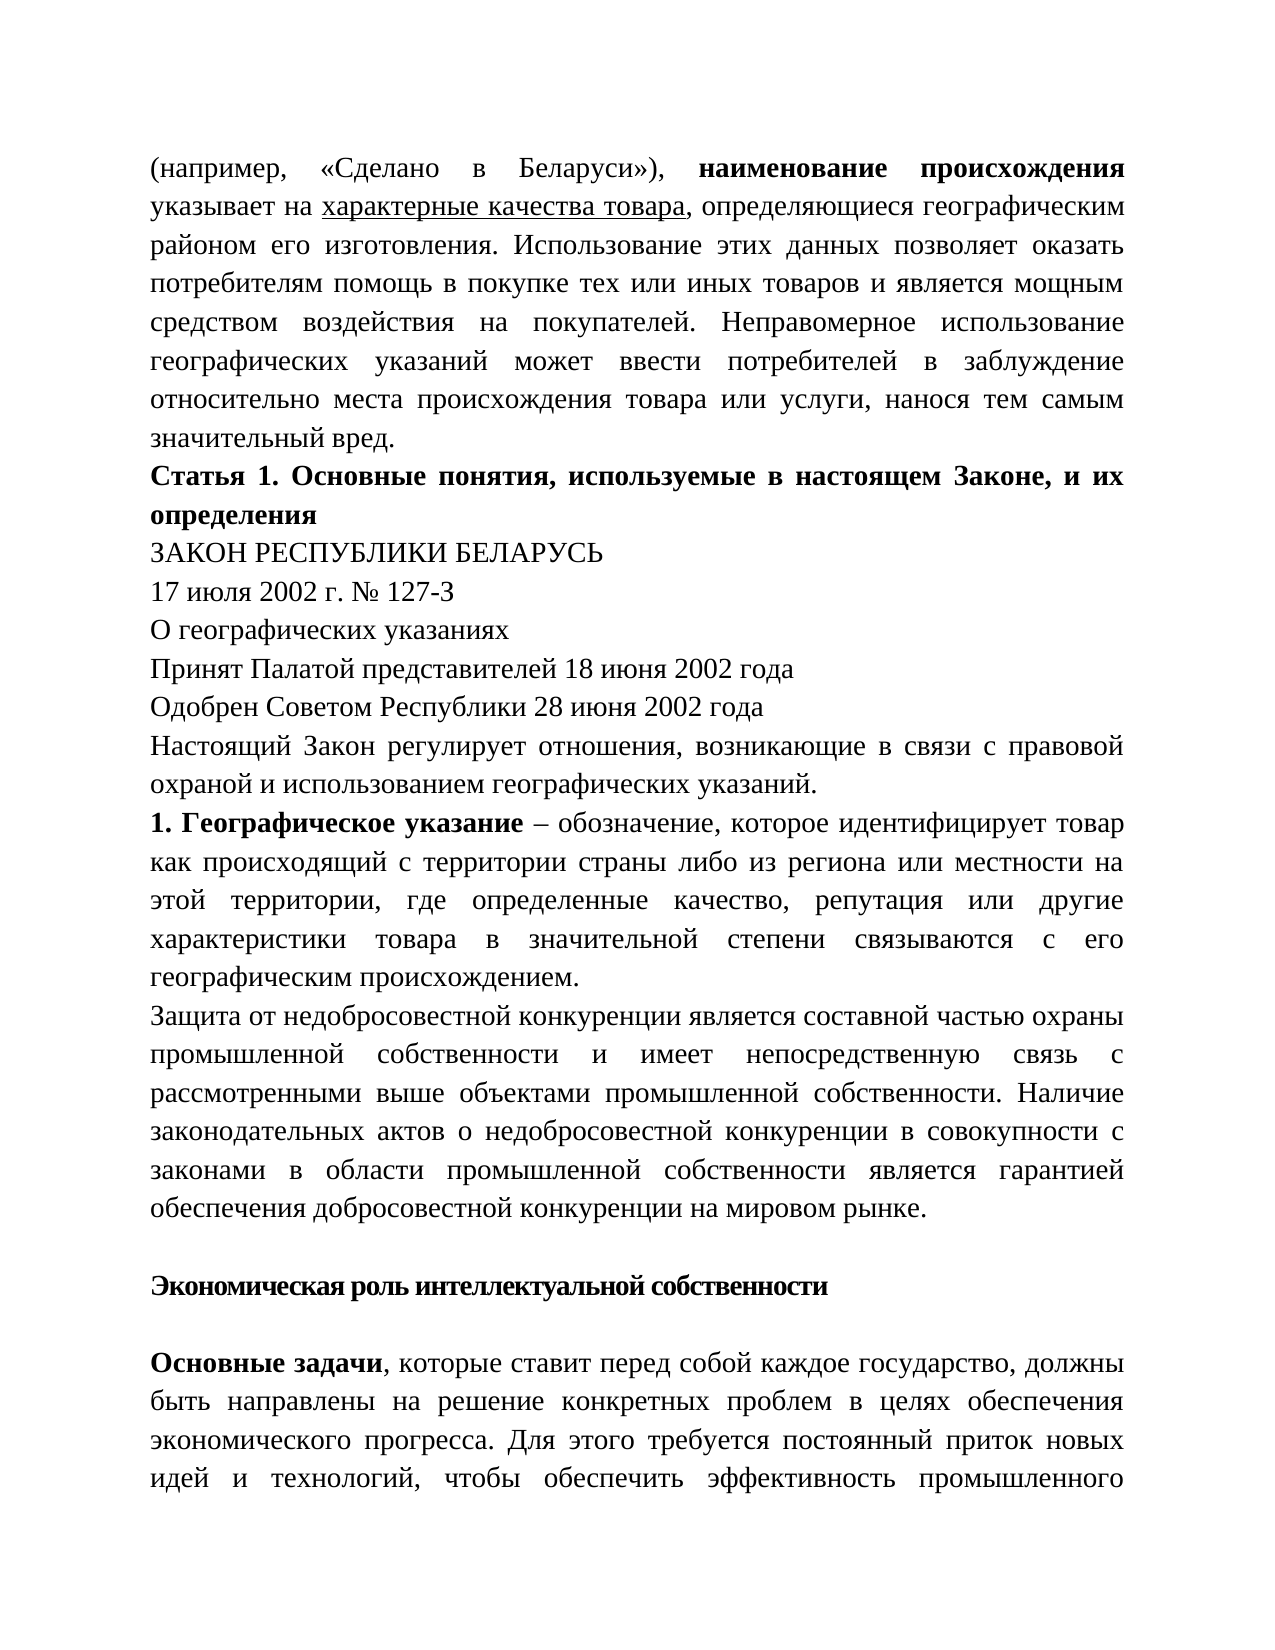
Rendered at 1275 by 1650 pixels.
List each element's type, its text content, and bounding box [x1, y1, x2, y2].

text (например, «Сделано в Беларуси»), наименование происхождения указывает на характерные качества товара, определяющиеся географическим районом его изготовления. Использование этих данных позволяет оказать потребителям помощь в покупке тех или иных товаров и является мощным средством воздействия на покупателей. Неправомерное использование географических указаний может ввести потребителей в заблуждение относительно места происхождения товара или услуги, нанося тем самым значительный вред. [150, 150, 1125, 453]
text 1. Географическое указание – обозначение, которое идентифицирует товар как происходящий с территории страны либо из региона или местности на этой территории, где определенные качество, репутация или другие характеристики товара в значительной степени связываются с его географическим происхождением. [150, 805, 1125, 993]
text О географических указаниях [150, 612, 1125, 646]
text Статья 1. Основные понятия, используемые в настоящем Законе, и их определения [150, 458, 1125, 530]
text 17 июля 2002 г. № 127-З [150, 574, 1125, 607]
text Одобрен Советом Республики 28 июня 2002 года [150, 689, 1125, 723]
text ЗАКОН РЕСПУБЛИКИ БЕЛАРУСЬ [150, 535, 1125, 569]
text Защита от недобросовестной конкуренции является составной частью охраны промышленной собственности и имеет непосредственную связь с рассмотренными выше объектами промышленной собственности. Наличие законодательных актов о недобросовестной конкуренции в совокупности с законами в области промышленной собственности является гарантией обеспечения добросовестной конкуренции на мировом рынке. [150, 998, 1125, 1224]
title Экономическая роль интеллектуальной собственности [150, 1268, 1125, 1301]
text Настоящий Закон регулирует отношения, возникающие в связи с правовой охраной и использованием географических указаний. [150, 728, 1125, 800]
text Принят Палатой представителей 18 июня 2002 года [150, 651, 1125, 684]
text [150, 1345, 1125, 1494]
